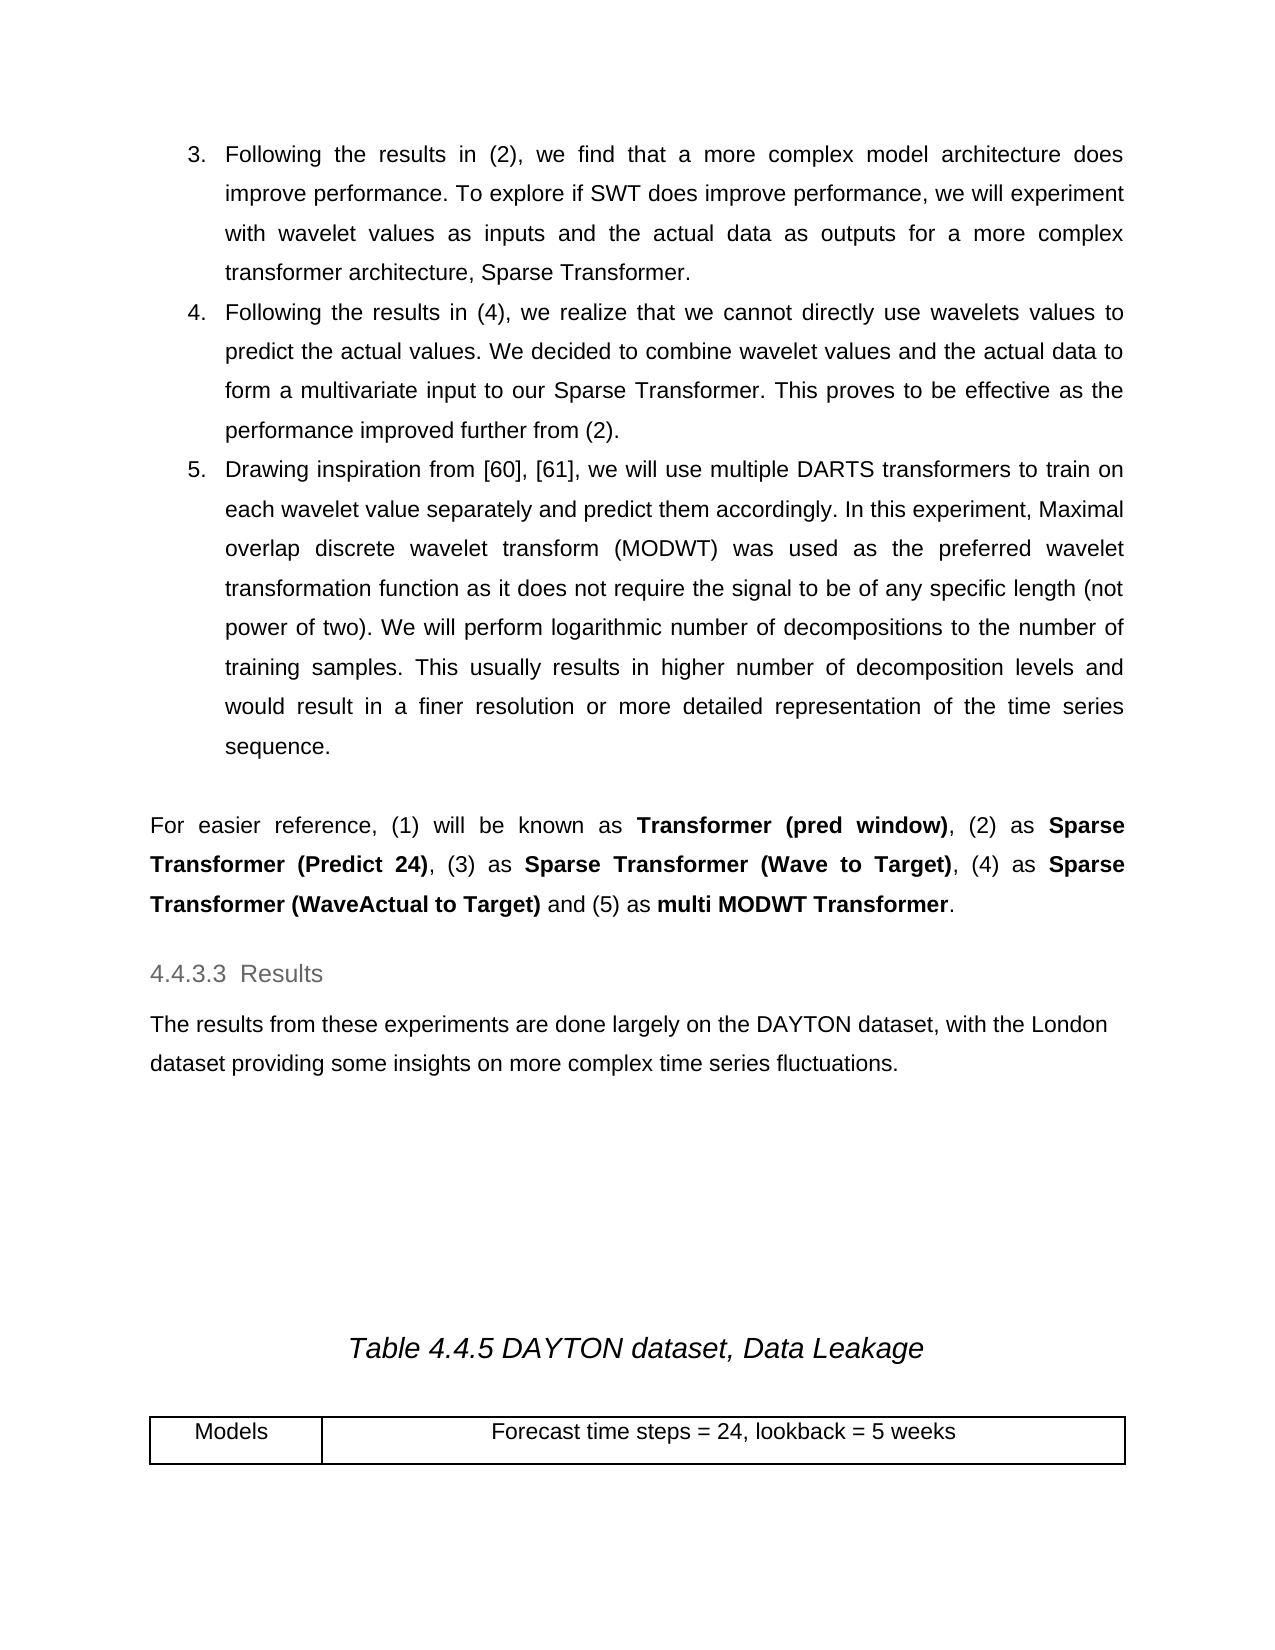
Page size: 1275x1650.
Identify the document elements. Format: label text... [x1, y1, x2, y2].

text For easier reference, (1) will be known as Transformer (pred window), (2) as Sparse Transformer (Predict 24), (3) as Sparse Transformer (Wave to Target), (4) as Sparse Transformer (WaveActual to Target) and (5) as multi MODWT Transformer. [150, 812, 1125, 917]
list Drawing inspiration from [60], [61], we will use multiple DARTS transformers to train on each wavelet value separately and predict them accordingly. In this experiment, Maximal overlap discrete wavelet transform (MODWT) was used as the preferred wavelet transformation function as it does not require the signal to be of any specific length (not power of two). We will perform logarithmic number of decompositions to the number of training samples. This usually results in higher number of decomposition levels and would result in a finer resolution or more detailed representation of the time series sequence. [187, 456, 1125, 759]
table_header Models [151, 1418, 321, 1463]
list Following the results in (2), we find that a more complex model architecture does improve performance. To explore if SWT does improve performance, we will experiment with wavelet values as inputs and the actual data as outputs for a more complex transformer architecture, Sparse Transformer. [187, 141, 1125, 285]
subtitle Results [150, 959, 1125, 988]
list Following the results in (4), we realize that we cannot directly use wavelets values to predict the actual values. We decided to combine wavelet values and the actual data to form a multivariate input to our Sparse Transformer. This proves to be effective as the performance improved further from (2). [187, 298, 1125, 443]
table_header Forecast time steps = 24, lookback = 5 weeks [323, 1418, 1124, 1463]
text The results from these experiments are done largely on the DAYTON dataset, with the London dataset providing some insights on more complex time series fluctuations. [150, 1011, 1125, 1077]
